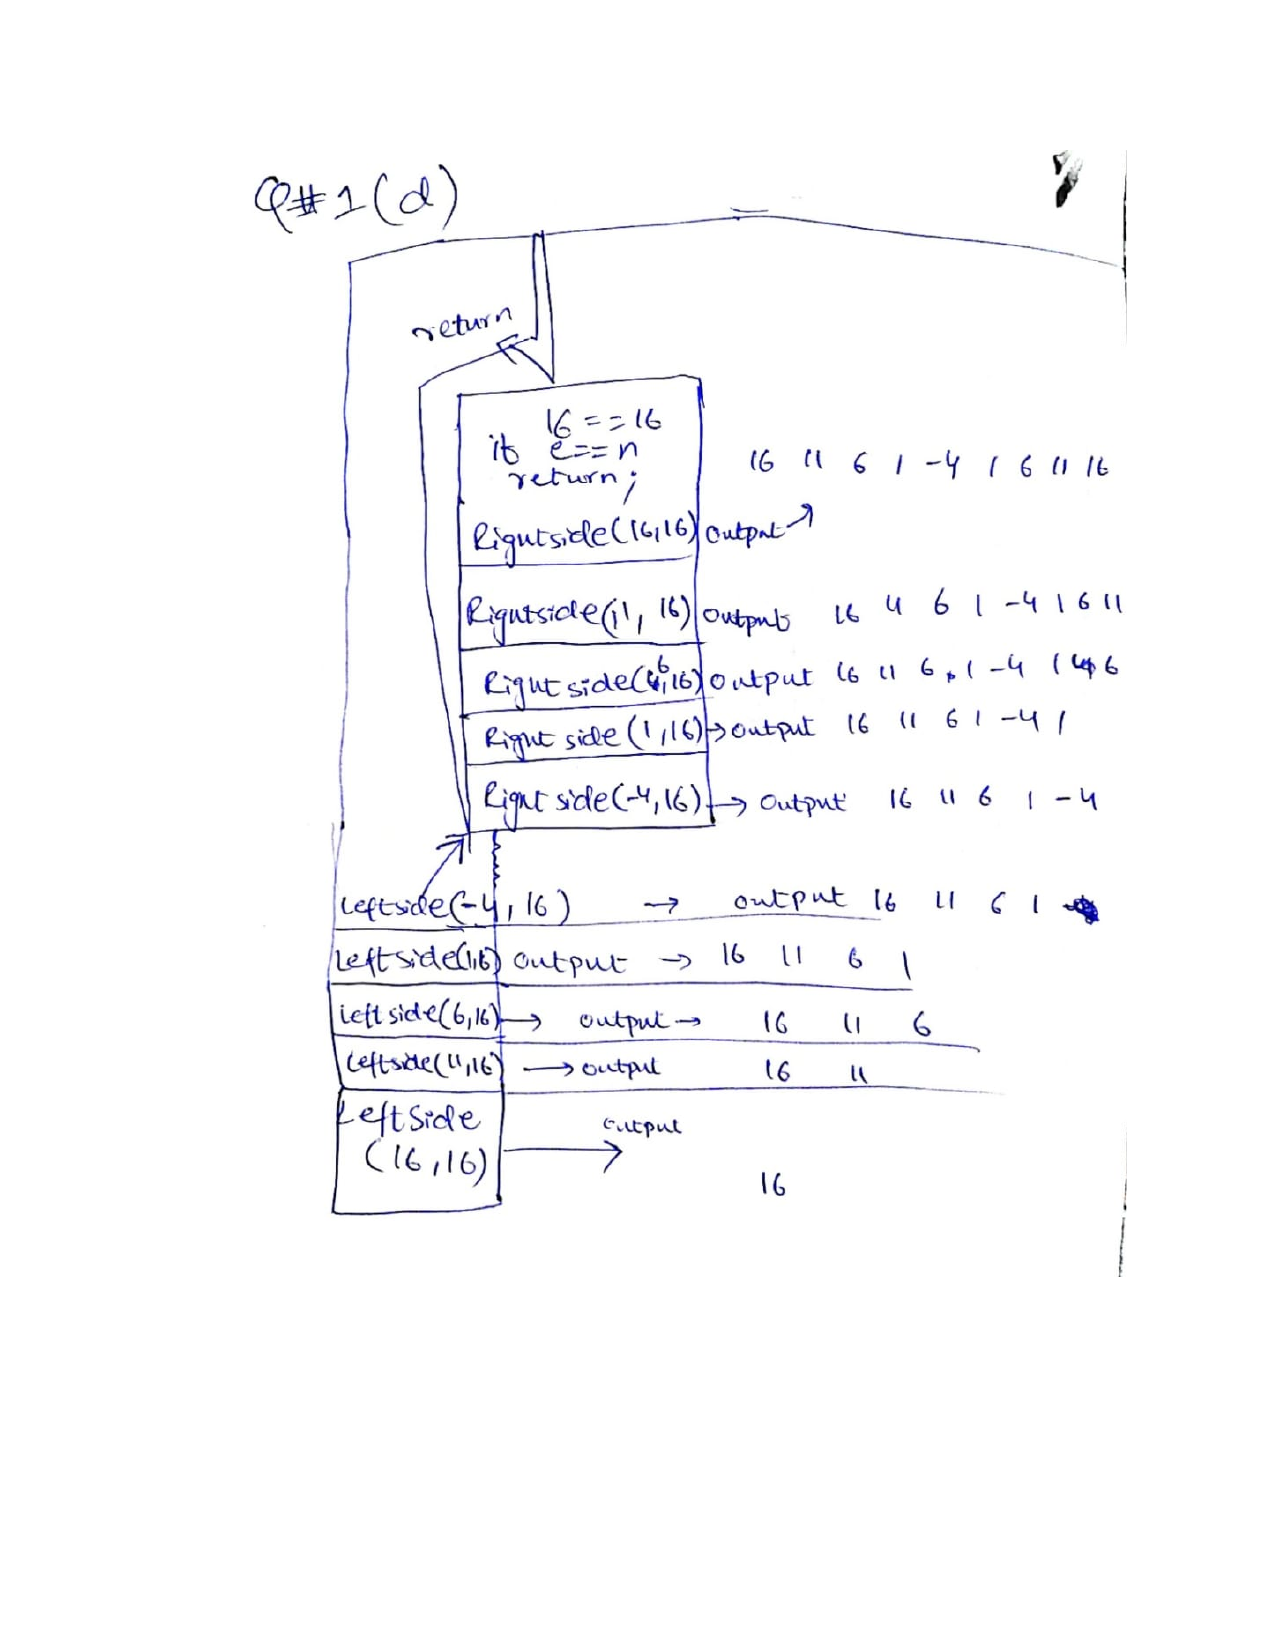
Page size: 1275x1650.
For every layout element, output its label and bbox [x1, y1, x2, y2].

picture [225, 150, 1127, 1277]
